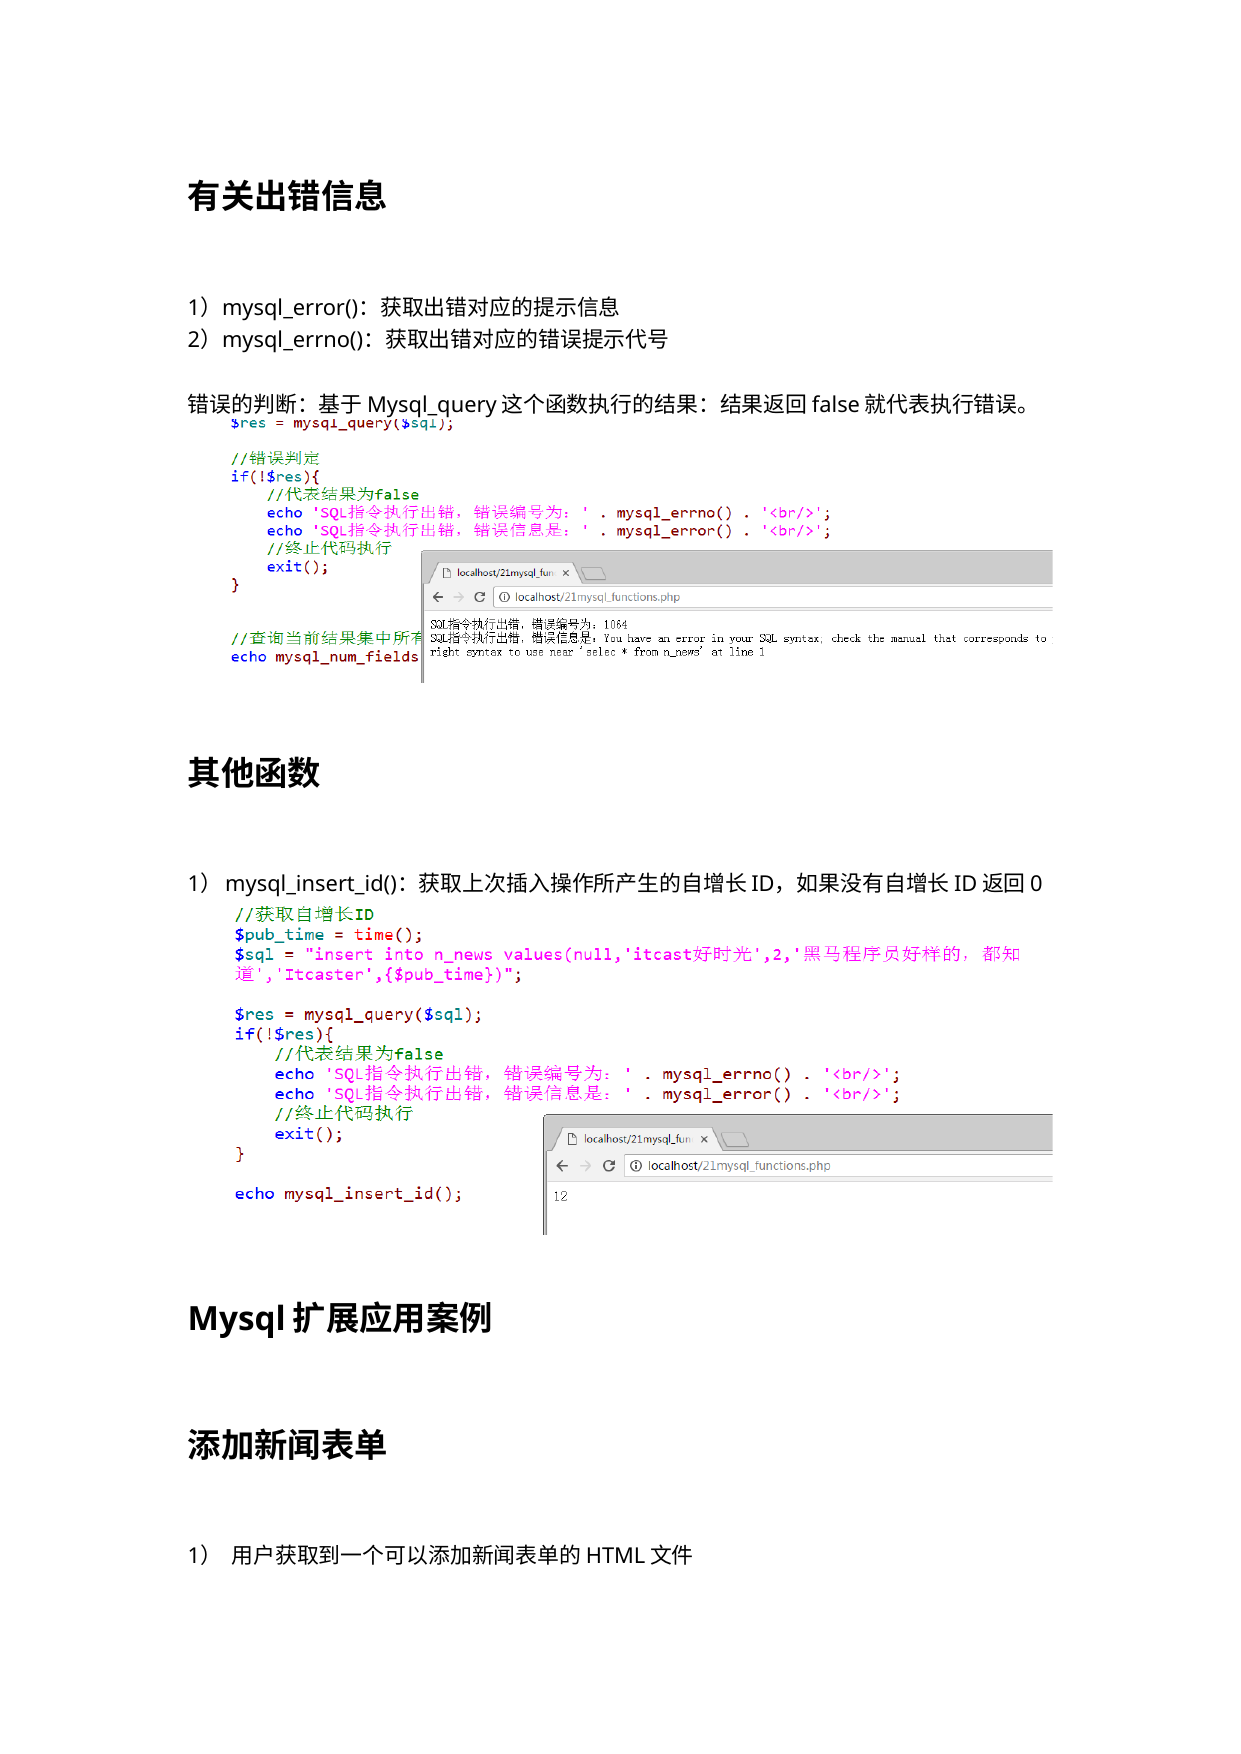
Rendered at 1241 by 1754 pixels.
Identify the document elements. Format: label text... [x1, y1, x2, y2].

list mysql_insert_id()：获取上次插入操作所产生的自增长ID，如果没有自增长ID返回0 [187, 866, 1053, 898]
picture [187, 898, 1053, 1235]
subtitle 有关出错信息 [187, 162, 1053, 227]
subtitle Mysql扩展应用案例 [187, 1283, 1053, 1348]
subtitle 添加新闻表单 [187, 1410, 1053, 1475]
text 1）mysql_error()：获取出错对应的提示信息 [187, 289, 1053, 322]
text 2）mysql_errno()：获取出错对应的错误提示代号 [187, 322, 1053, 354]
subtitle 其他函数 [187, 739, 1053, 804]
text 1） 用户获取到一个可以添加新闻表单的HTML文件 [187, 1538, 1053, 1570]
text 错误的判断：基于Mysql_query这个函数执行的结果：结果返回false就代表执行错误。 [187, 387, 1053, 419]
picture [187, 419, 1053, 683]
